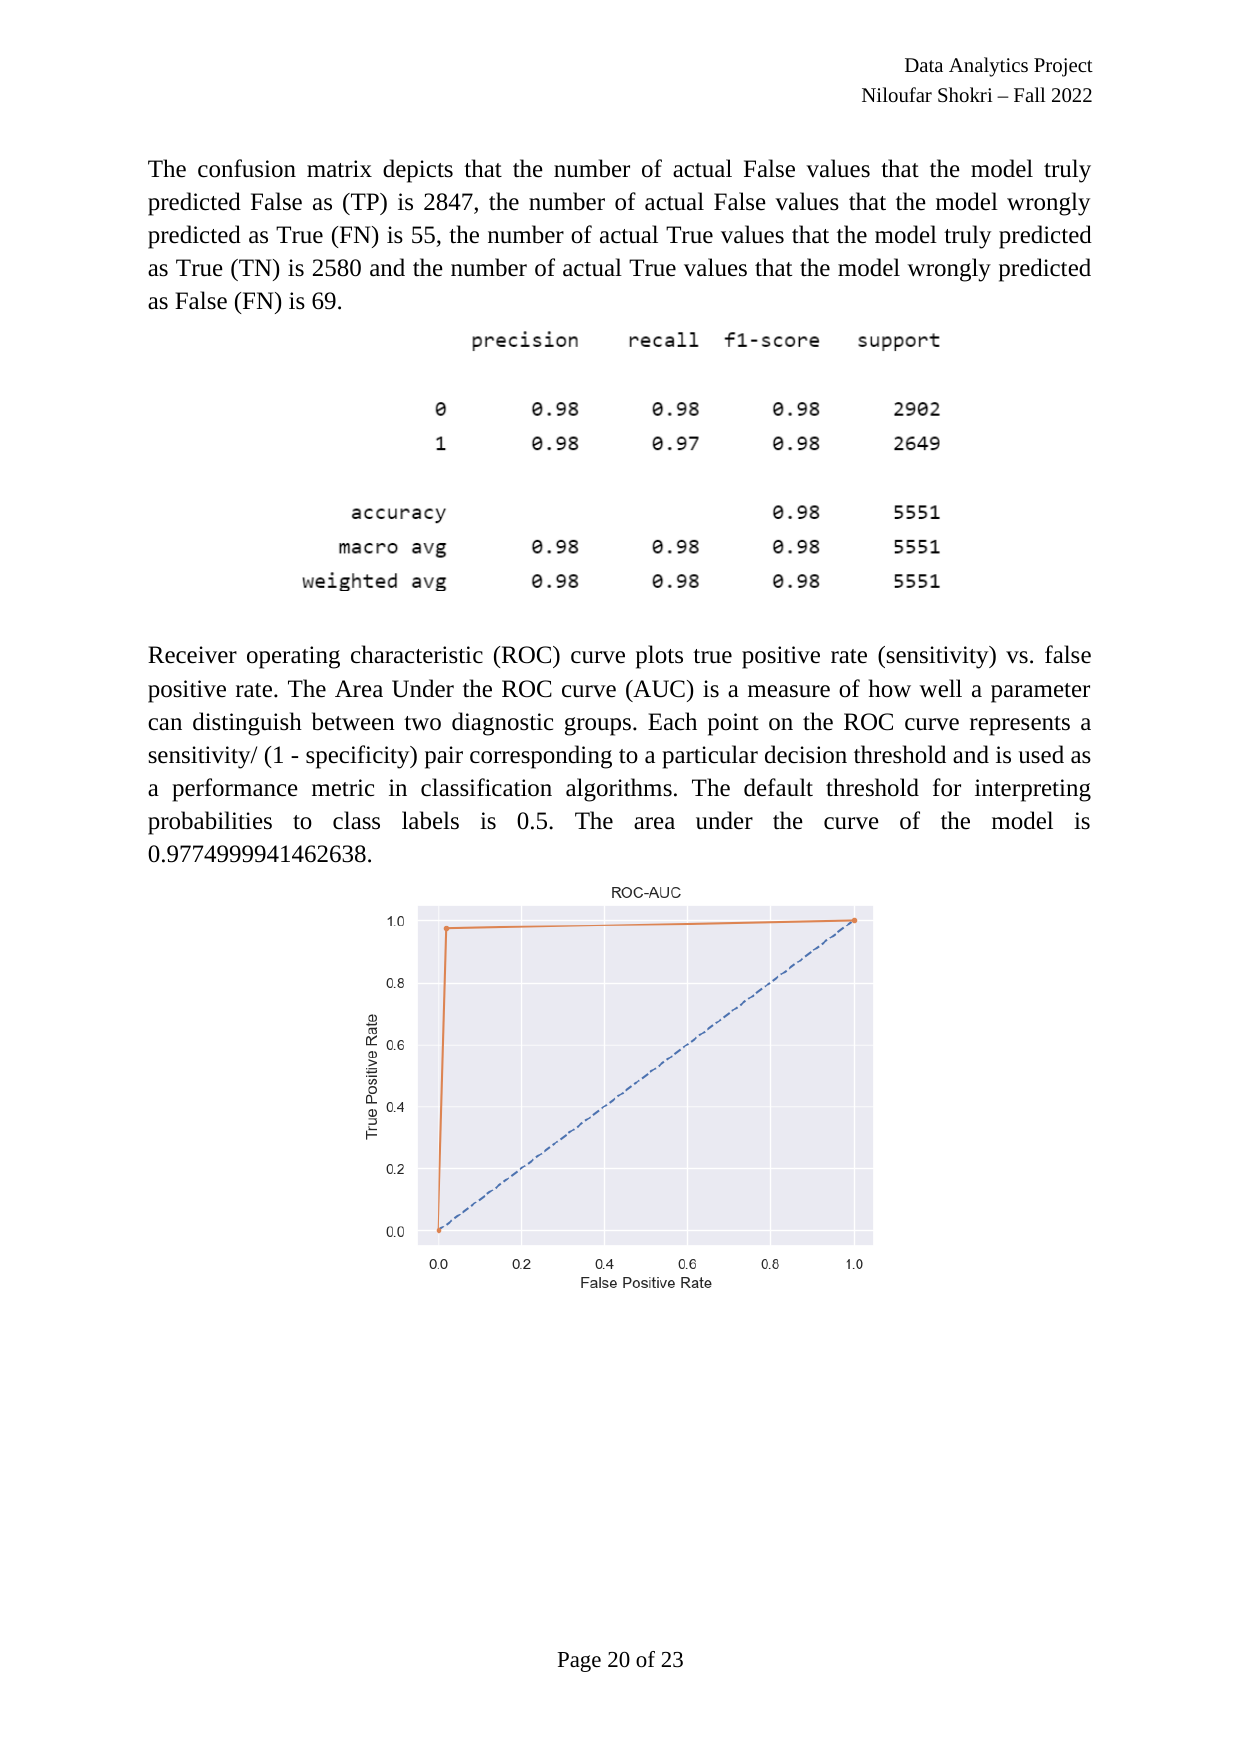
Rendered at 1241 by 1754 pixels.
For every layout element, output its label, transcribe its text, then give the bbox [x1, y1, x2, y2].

picture [297, 325, 943, 591]
text Receiver operating characteristic (ROC) curve plots true positive rate (sensitivity) vs. false positive rate. The Area Under the ROC curve (AUC) is a measure of how well a parameter can distinguish between two diagnostic groups. Each point on the ROC curve represents a sensitivity/ (1 - specificity) pair corresponding to a particular decision threshold and is used as a performance metric in classification algorithms. The default threshold for interpreting probabilities to class labels is 0.5. The area under the curve of the model is 0.9774999941462638. [148, 641, 1093, 867]
text The confusion matrix depicts that the number of actual False values that the model truly predicted False as (TP) is 2847, the number of actual False values that the model wrongly predicted as True (FN) is 55, the number of actual True values that the model truly predicted as True (TN) is 2580 and the number of actual True values that the model wrongly predicted as False (FN) is 69. [148, 154, 1093, 315]
picture [357, 878, 883, 1299]
